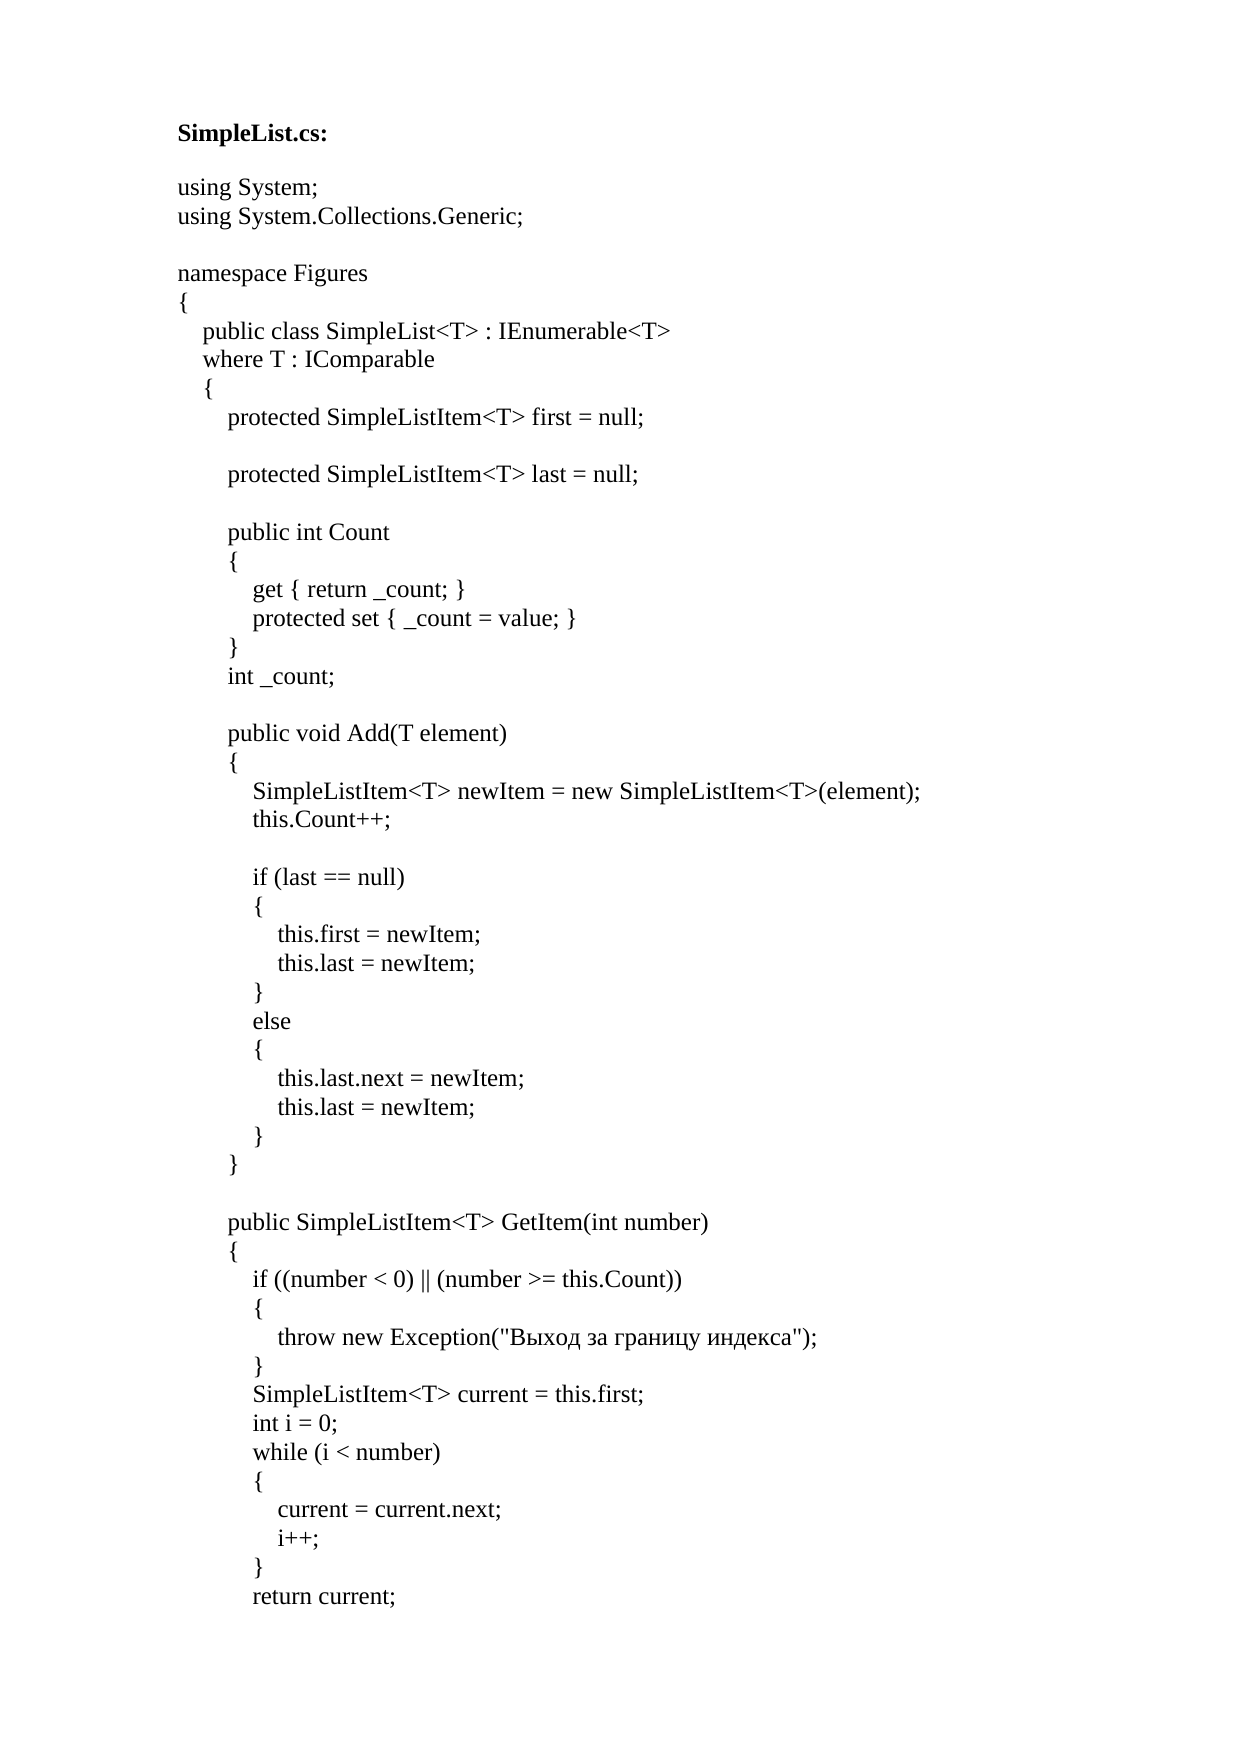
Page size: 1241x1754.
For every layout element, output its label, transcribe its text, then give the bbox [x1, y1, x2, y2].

text throw new Exception("Выход за границу индекса"); [177, 1322, 1152, 1351]
text if (last == null) [177, 862, 1152, 891]
text { [177, 1466, 1152, 1494]
text { [177, 373, 1152, 402]
text { [177, 1034, 1152, 1063]
text public void Add(T element) [177, 718, 1152, 747]
text using System; [177, 172, 1152, 201]
text else [177, 1006, 1152, 1034]
text int i = 0; [177, 1408, 1152, 1437]
text SimpleList.cs: [177, 118, 1152, 147]
text { [177, 747, 1152, 776]
text } [177, 1552, 1152, 1581]
text return current; [177, 1581, 1152, 1609]
text { [177, 1236, 1152, 1264]
text SimpleListItem<T> current = this.first; [177, 1379, 1152, 1408]
text { [177, 1293, 1152, 1322]
text get { return _count; } [177, 574, 1152, 603]
text } [177, 1121, 1152, 1149]
text } [177, 1351, 1152, 1379]
text { [177, 546, 1152, 574]
text { [177, 287, 1152, 316]
text this.last.next = newItem; [177, 1063, 1152, 1092]
text this.last = newItem; [177, 948, 1152, 977]
text where T : IComparable [177, 344, 1152, 373]
text namespace Figures [177, 258, 1152, 287]
text i++; [177, 1523, 1152, 1552]
text protected SimpleListItem<T> first = null; [177, 402, 1152, 431]
text this.Count++; [177, 804, 1152, 833]
text } [177, 977, 1152, 1006]
text while (i < number) [177, 1437, 1152, 1466]
text } [177, 632, 1152, 661]
text SimpleListItem<T> newItem = new SimpleListItem<T>(element); [177, 776, 1152, 804]
text this.first = newItem; [177, 919, 1152, 948]
text { [177, 891, 1152, 919]
text if ((number < 0) || (number >= this.Count)) [177, 1264, 1152, 1293]
text public class SimpleList<T> : IEnumerable<T> [177, 316, 1152, 344]
text public int Count [177, 517, 1152, 546]
text public SimpleListItem<T> GetItem(int number) [177, 1207, 1152, 1236]
text protected SimpleListItem<T> last = null; [177, 459, 1152, 488]
text using System.Collections.Generic; [177, 201, 1152, 229]
text } [177, 1149, 1152, 1178]
text current = current.next; [177, 1494, 1152, 1523]
text this.last = newItem; [177, 1092, 1152, 1121]
text protected set { _count = value; } [177, 603, 1152, 632]
text int _count; [177, 661, 1152, 689]
